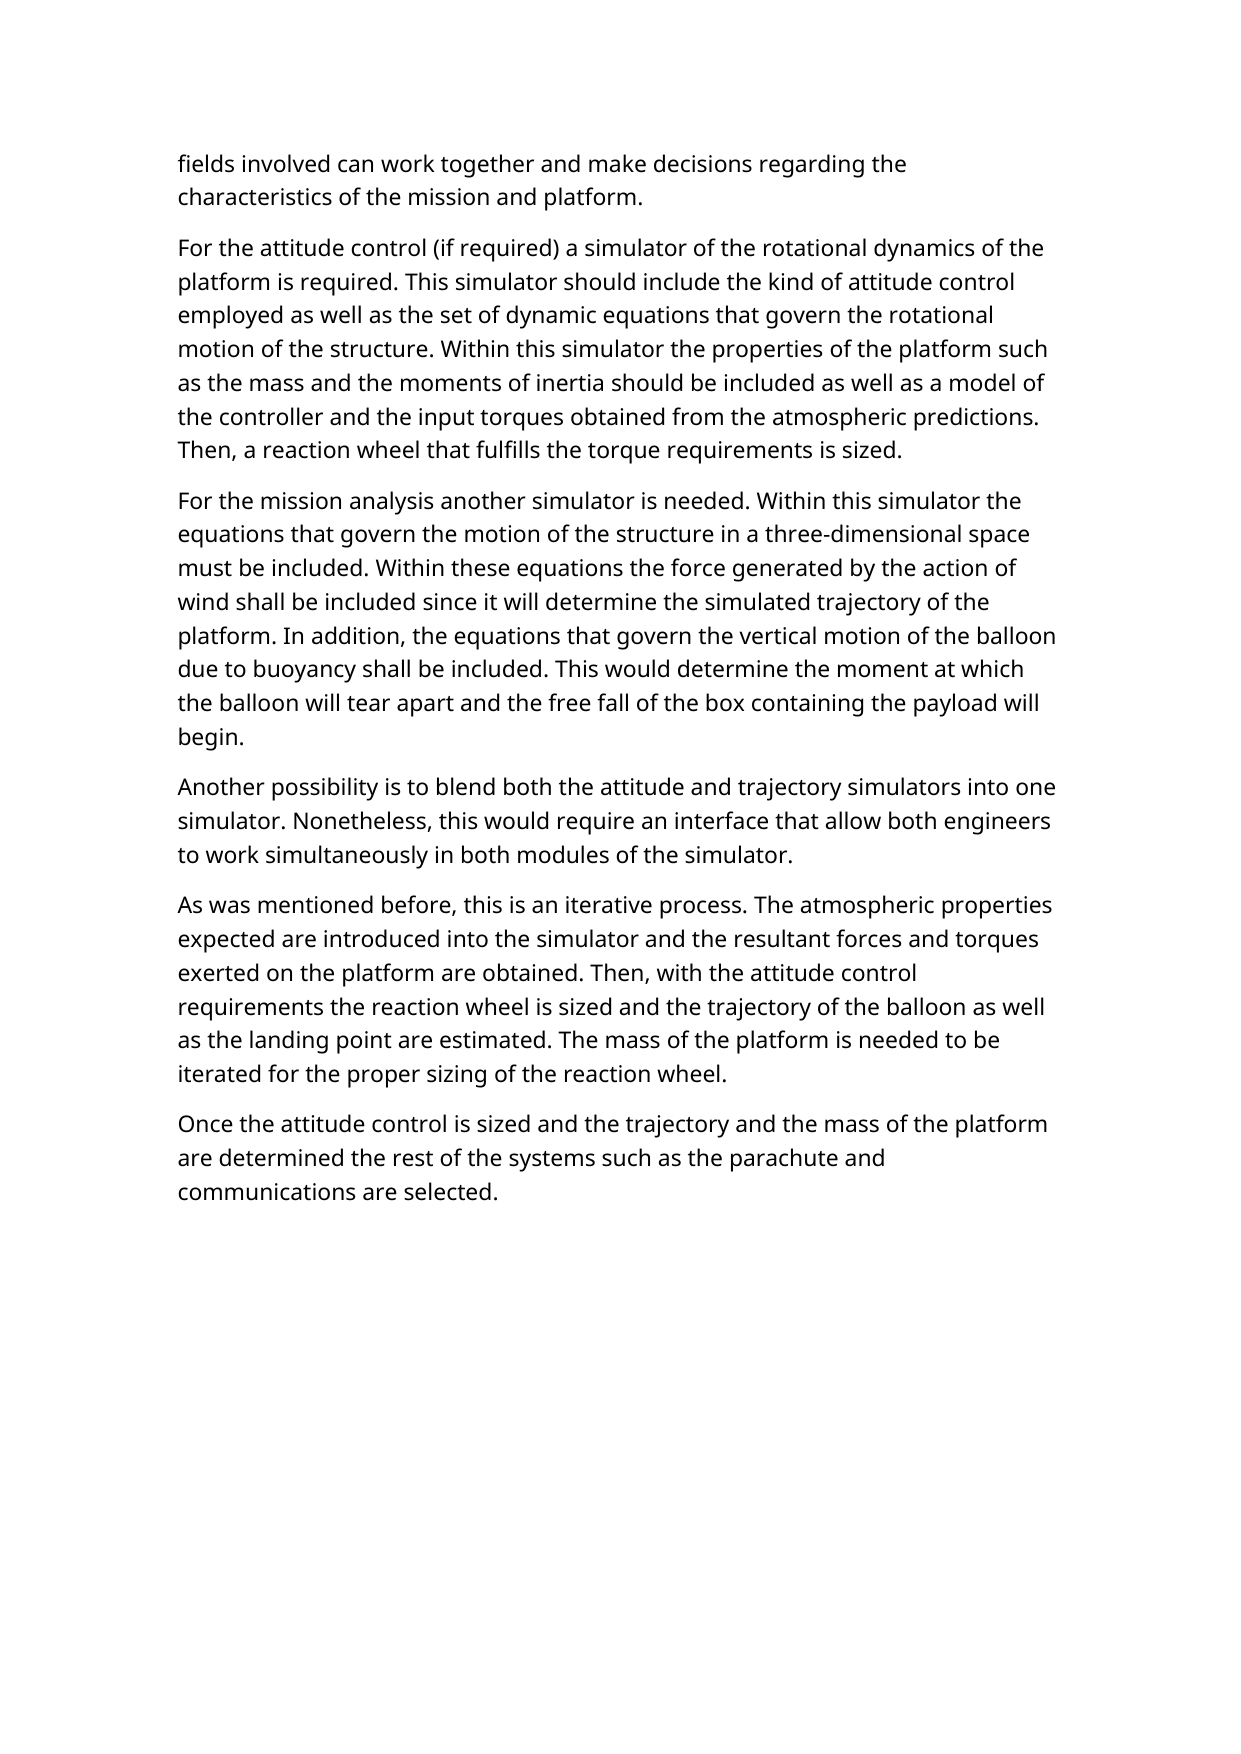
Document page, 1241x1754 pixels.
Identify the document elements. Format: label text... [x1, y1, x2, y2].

text As was mentioned before, this is an iterative process. The atmospheric properties expected are introduced into the simulator and the resultant forces and torques exerted on the platform are obtained. Then, with the attitude control requirements the reaction wheel is sized and the trajectory of the balloon as well as the landing point are estimated. The mass of the platform is needed to be iterated for the proper sizing of the reaction wheel. [177, 889, 1063, 1089]
text Once the attitude control is sized and the trajectory and the mass of the platform are determined the rest of the systems such as the parachute and communications are selected. [177, 1108, 1063, 1207]
text For the attitude control (if required) a simulator of the rotational dynamics of the platform is required. This simulator should include the kind of attitude control employed as well as the set of dynamic equations that govern the rotational motion of the structure. Within this simulator the properties of the platform such as the mass and the moments of inertia should be included as well as a model of the controller and the input torques obtained from the atmospheric predictions. Then, a reaction wheel that fulfills the torque requirements is sized. [177, 232, 1063, 466]
text For the mission analysis another simulator is needed. Within this simulator the equations that govern the motion of the structure in a three-dimensional space must be included. Within these equations the force generated by the action of wind shall be included since it will determine the simulated trajectory of the platform. In addition, the equations that govern the vertical motion of the balloon due to buoyancy shall be included. This would determine the moment at which the balloon will tear apart and the free fall of the box containing the payload will begin. [177, 485, 1063, 752]
text Another possibility is to blend both the attitude and trajectory simulators into one simulator. Nonetheless, this would require an interface that allow both engineers to work simultaneously in both modules of the simulator. [177, 771, 1063, 870]
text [177, 148, 1063, 213]
